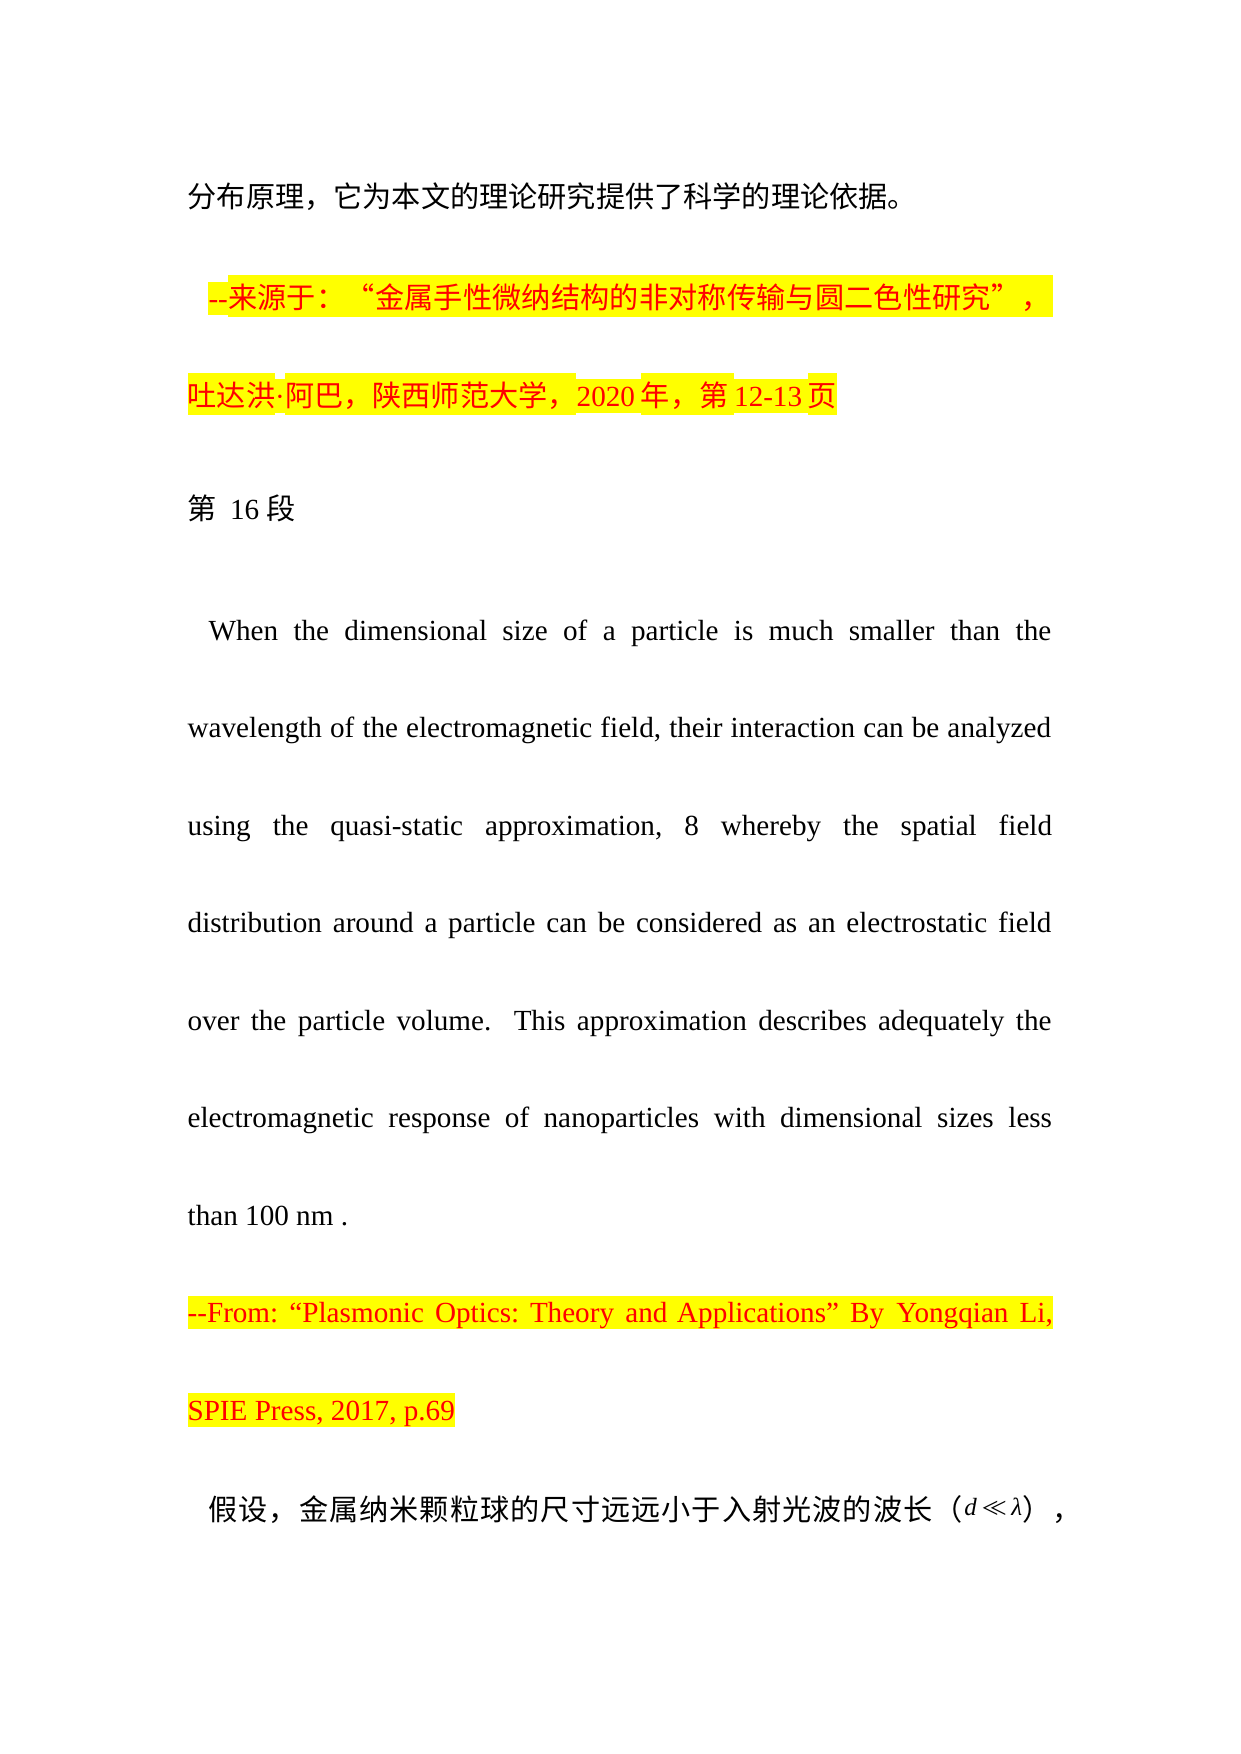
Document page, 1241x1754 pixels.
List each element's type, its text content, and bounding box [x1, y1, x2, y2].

text --From: “Plasmonic Optics: Theory and Applications” By Yongqian Li, SPIE Press, 2017, p.69 [187, 1280, 1053, 1442]
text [187, 162, 1053, 227]
text --来源于：“金属手性微纳结构的非对称传输与圆二色性研究”，吐达洪·阿巴，陕西师范大学，2020年，第12-13页 [187, 264, 1053, 426]
text When the dimensional size of a particle is much smaller than the wavelength of the electromagnetic field, their interaction can be analyzed using the quasi-static approximation, 8 whereby the spatial field distribution around a particle can be considered as an electrostatic field over the particle volume. This approximation describes adequately the electromagnetic response of nanoparticles with dimensional sizes less than 100 nm . [187, 597, 1053, 1247]
subtitle 第 16 段 [187, 474, 1053, 539]
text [187, 1475, 1053, 1540]
